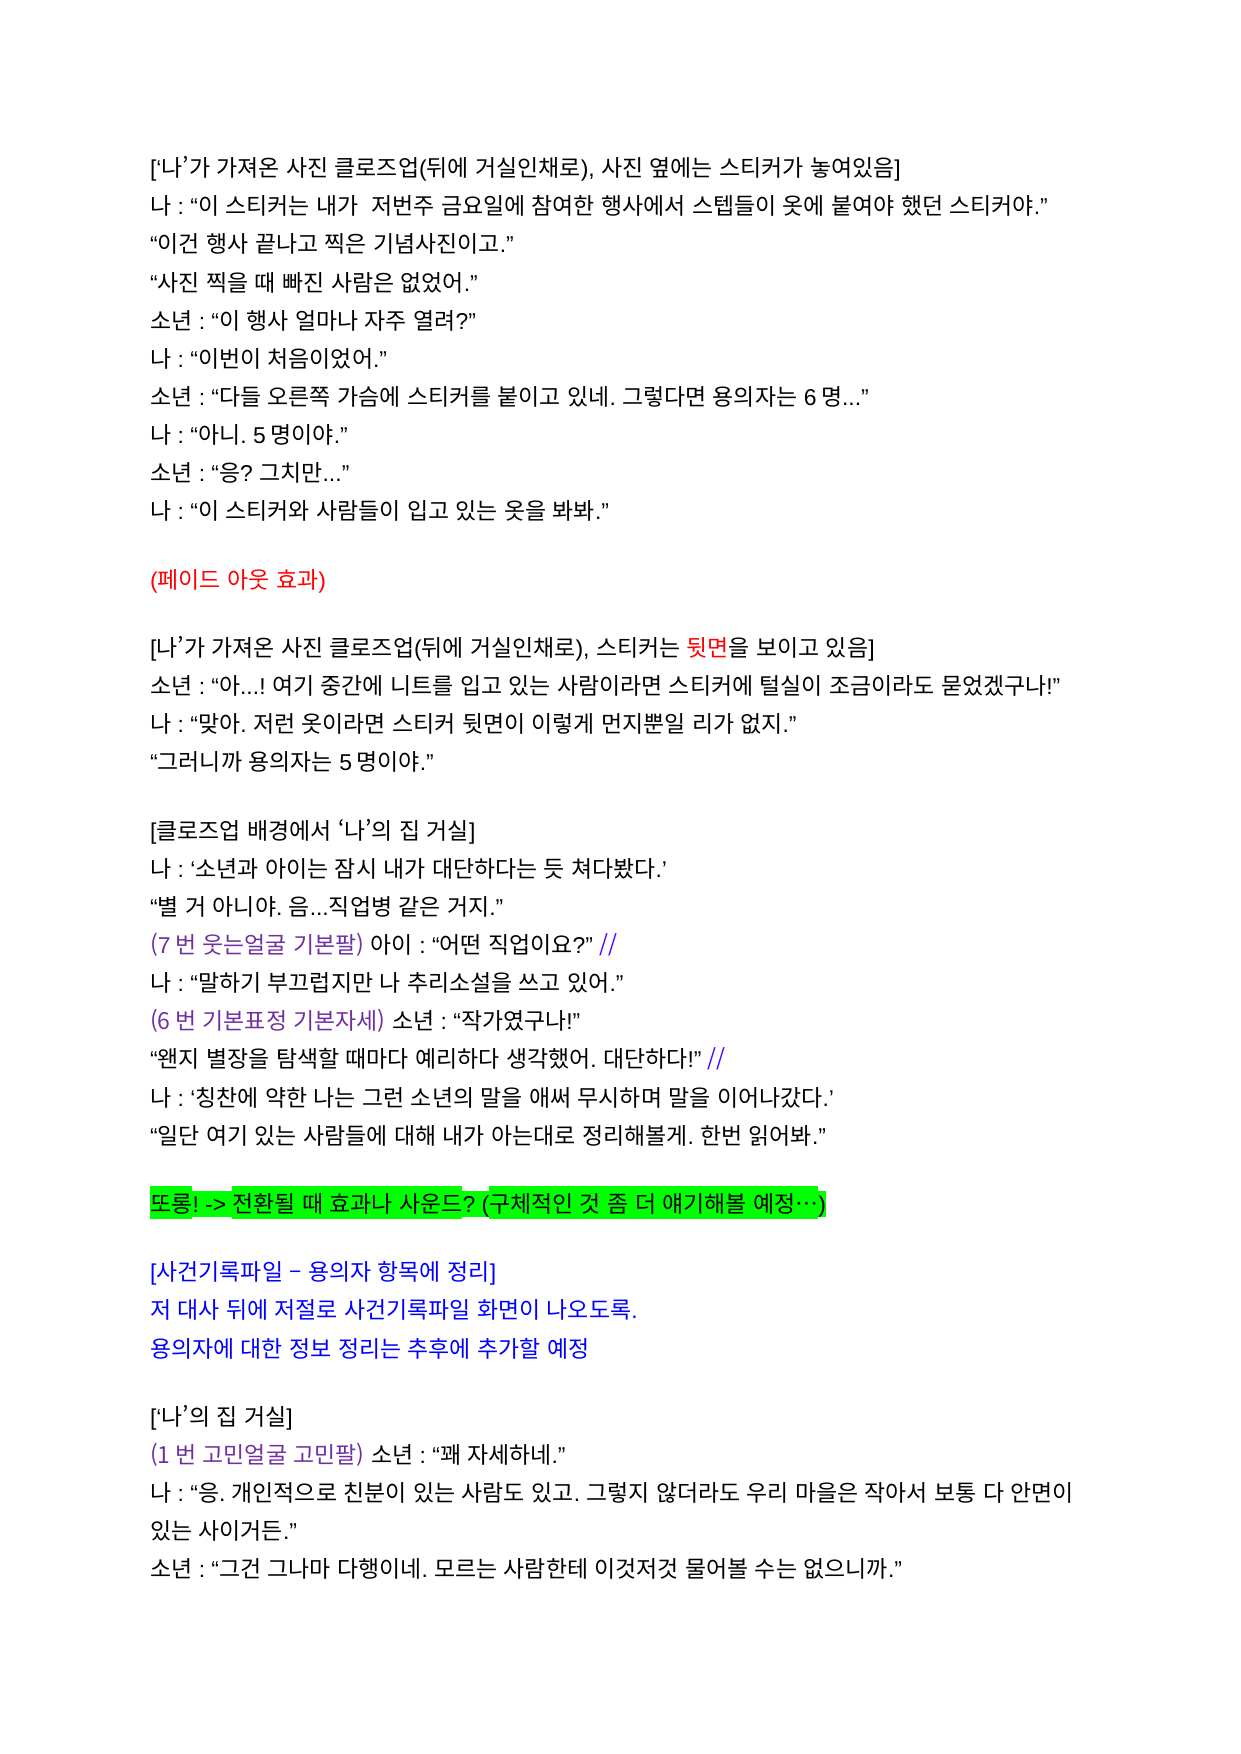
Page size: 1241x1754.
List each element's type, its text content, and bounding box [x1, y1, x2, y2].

text 나 : “이번이 처음이었어.” [150, 341, 1090, 374]
text (1번 고민얼굴 고민팔) 소년 : “꽤 자세하네.” [150, 1437, 1090, 1470]
text 소년 : “응? 그치만...” [150, 455, 1090, 488]
text 소년 : “그건 그나마 다행이네. 모르는 사람한테 이것저것 물어볼 수는 없으니까.” [150, 1551, 1090, 1584]
text (페이드 아웃 효과) [150, 561, 1090, 595]
text (6번 기본표정 기본자세) 소년 : “작가였구나!” [150, 1003, 1090, 1036]
text 나 : “맞아. 저런 옷이라면 스티커 뒷면이 이렇게 먼지뿐일 리가 없지.” [150, 706, 1090, 739]
text 소년 : “다들 오른쪽 가슴에 스티커를 붙이고 있네. 그렇다면 용의자는 6명...” [150, 379, 1090, 412]
text 나 : ‘칭찬에 약한 나는 그런 소년의 말을 애써 무시하며 말을 이어나갔다.’ [150, 1079, 1090, 1113]
text “별 거 아니야. 음...직업병 같은 거지.” [150, 889, 1090, 922]
text [나’가 가져온 사진 클로즈업(뒤에 거실인채로), 스티커는 뒷면을 보이고 있음] [150, 630, 1090, 663]
text “이건 행사 끝나고 찍은 기념사진이고.” [150, 226, 1090, 259]
text 나 : “이 스티커와 사람들이 입고 있는 옷을 봐봐.” [150, 493, 1090, 526]
text (7번 웃는얼굴 기본팔) 아이 : “어떤 직업이요?” // [150, 927, 1090, 960]
text “사진 찍을 때 빠진 사람은 없었어.” [150, 264, 1090, 298]
text [사건기록파일 – 용의자 항목에 정리] [150, 1254, 1090, 1287]
text [‘나’의 집 거실] [150, 1399, 1090, 1432]
text 소년 : “이 행사 얼마나 자주 열려?” [150, 302, 1090, 336]
text “일단 여기 있는 사람들에 대해 내가 아는대로 정리해볼게. 한번 읽어봐.” [150, 1117, 1090, 1151]
text 나 : ‘소년과 아이는 잠시 내가 대단하다는 듯 쳐다봤다.’ [150, 851, 1090, 884]
text 나 : “아니. 5명이야.” [150, 417, 1090, 450]
text 나 : “응. 개인적으로 친분이 있는 사람도 있고. 그렇지 않더라도 우리 마을은 작아서 보통 다 안면이 있는 사이거든.” [150, 1475, 1090, 1546]
text 용의자에 대한 정보 정리는 추후에 추가할 예정 [150, 1330, 1090, 1364]
text 나 : “말하기 부끄럽지만 나 추리소설을 쓰고 있어.” [150, 965, 1090, 998]
text 나 : “이 스티커는 내가 저번주 금요일에 참여한 행사에서 스텝들이 옷에 붙여야 했던 스티커야.” [150, 188, 1090, 221]
text 소년 : “아...! 여기 중간에 니트를 입고 있는 사람이라면 스티커에 털실이 조금이라도 묻었겠구나!” [150, 668, 1090, 701]
text 저 대사 뒤에 저절로 사건기록파일 화면이 나오도록. [150, 1292, 1090, 1326]
text [클로즈업 배경에서 ‘나’의 집 거실] [150, 812, 1090, 846]
text “그러니까 용의자는 5명이야.” [150, 744, 1090, 777]
text “왠지 별장을 탐색할 때마다 예리하다 생각했어. 대단하다!” // [150, 1041, 1090, 1074]
text [‘나’가 가져온 사진 클로즈업(뒤에 거실인채로), 사진 옆에는 스티커가 놓여있음] [150, 150, 1090, 183]
text 또롱! -> 전환될 때 효과나 사운드? (구체적인 것 좀 더 얘기해볼 예정…) [818, 1186, 1090, 1219]
